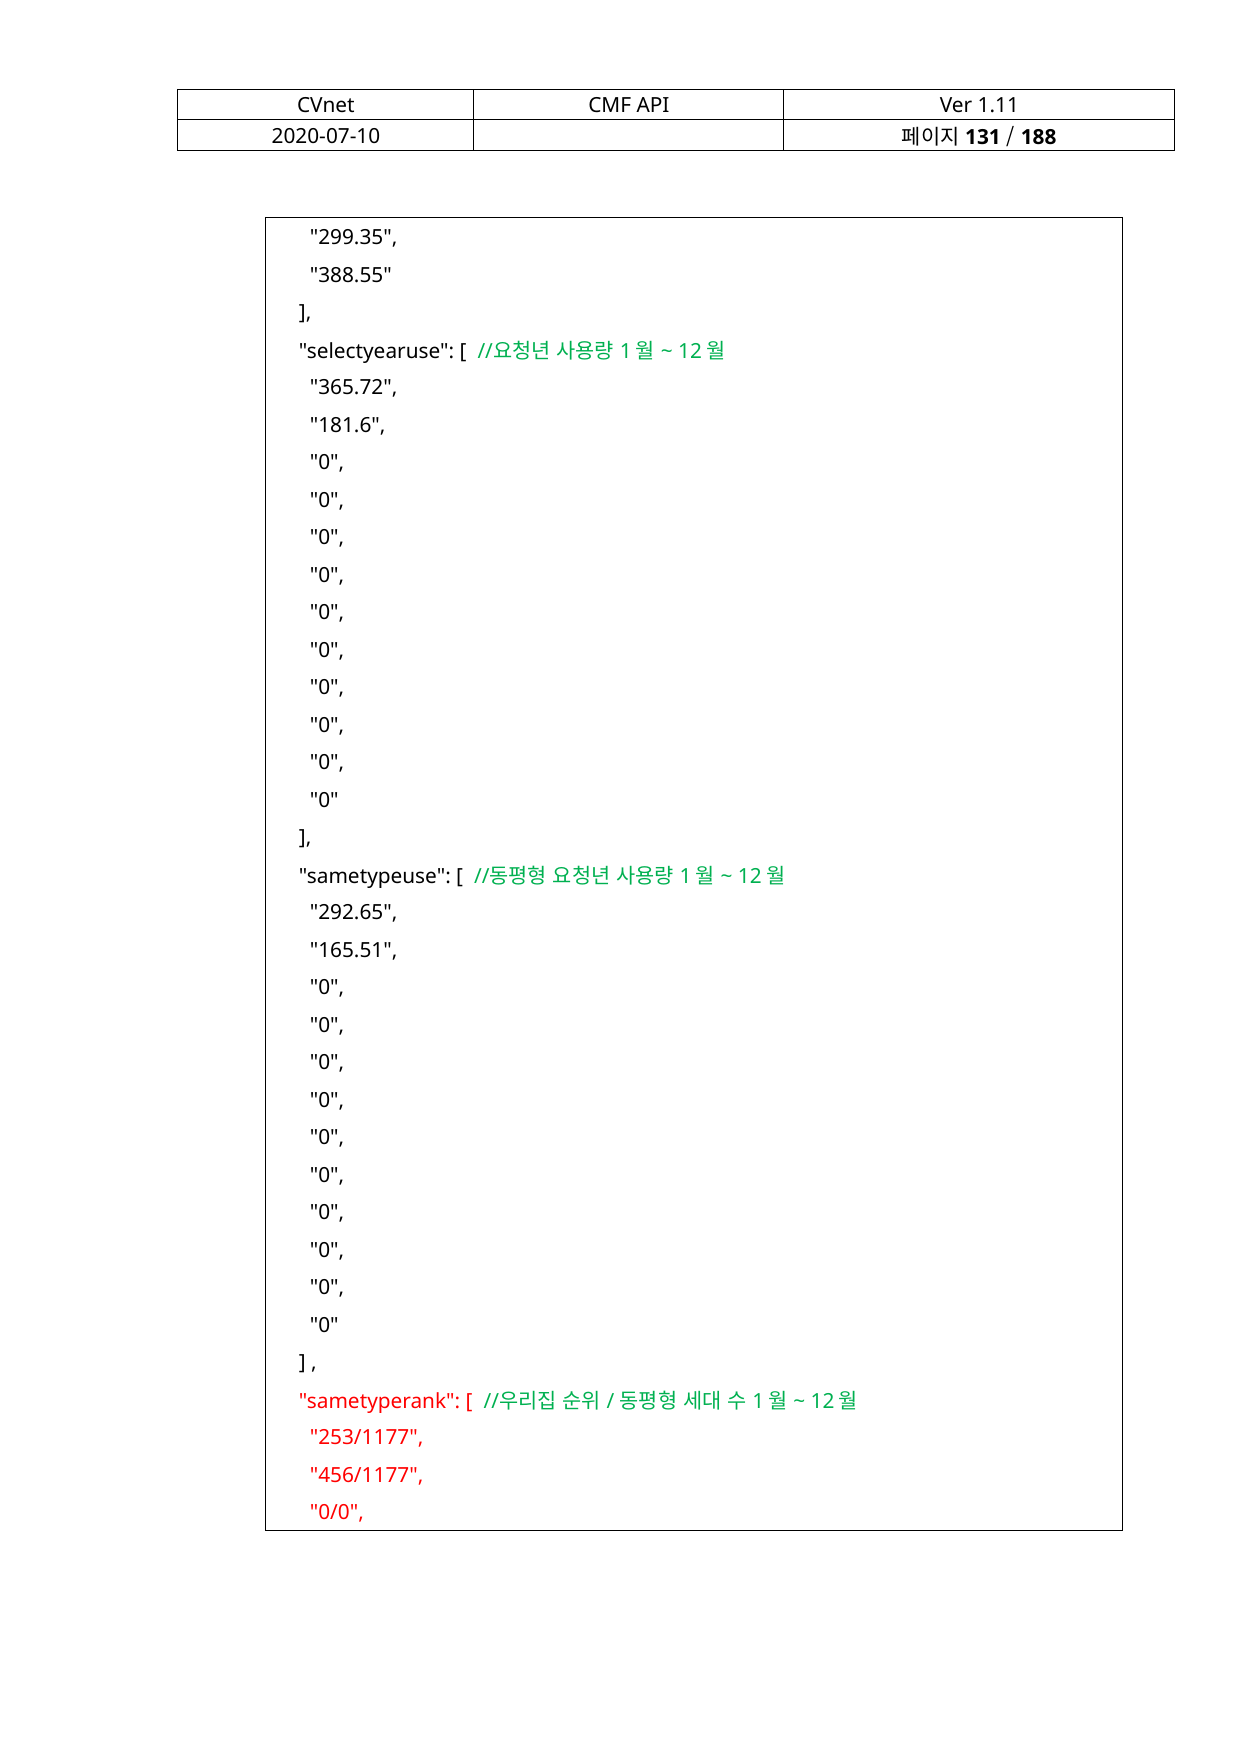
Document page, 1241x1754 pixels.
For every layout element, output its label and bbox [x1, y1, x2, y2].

table_cell [266, 218, 1122, 1530]
